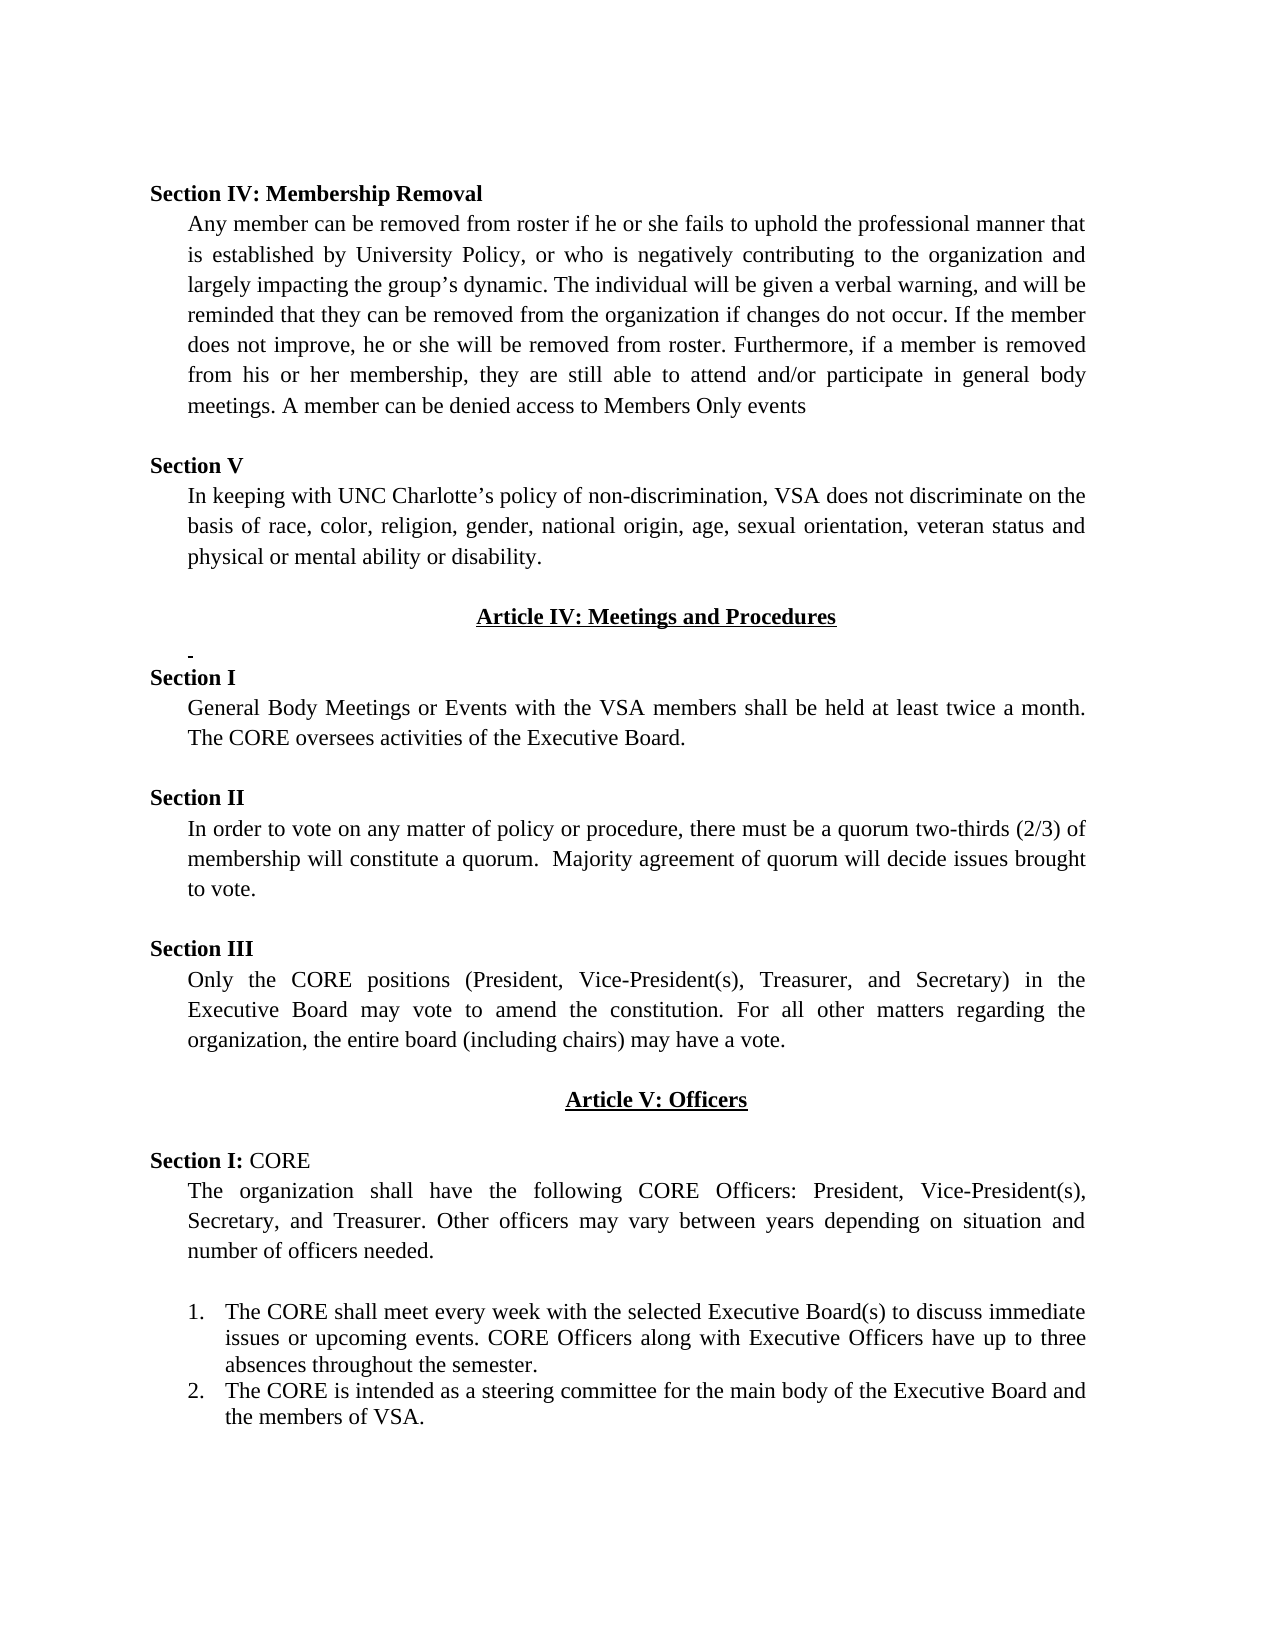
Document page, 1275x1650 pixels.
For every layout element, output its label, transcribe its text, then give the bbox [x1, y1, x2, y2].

subtitle Section II [150, 784, 1125, 811]
text In keeping with UNC Charlotte’s policy of non-discrimination, VSA does not discriminate on the basis of race, color, religion, gender, national origin, age, sexual orientation, veteran status and physical or mental ability or disability. [187, 482, 1087, 569]
subtitle Section I: CORE [150, 1147, 1125, 1173]
subtitle Section III [150, 935, 1125, 962]
subtitle Article IV: Meetings and Procedures [187, 603, 1125, 629]
text In order to vote on any matter of policy or procedure, there must be a quorum two-thirds (2/3) of membership will constitute a quorum. Majority agreement of quorum will decide issues brought to vote. [187, 814, 1087, 901]
list The CORE is intended as a steering committee for the main body of the Executive Board and the members of VSA. [187, 1377, 1087, 1430]
text The organization shall have the following CORE Officers: President, Vice-President(s), Secretary, and Treasurer. Other officers may vary between years depending on situation and number of officers needed. [187, 1177, 1087, 1264]
text General Body Meetings or Events with the VSA members shall be held at least twice a month. The CORE oversees activities of the Executive Board. [187, 694, 1087, 750]
text Any member can be removed from roster if he or she fails to uphold the professional manner that is established by University Policy, or who is negatively contributing to the organization and largely impacting the group’s dynamic. The individual will be given a verbal warning, and will be reminded that they can be removed from the organization if changes do not occur. If the member does not improve, he or she will be removed from roster. Furthermore, if a member is removed from his or her membership, they are still able to attend and/or participate in general body meetings. A member can be denied access to Members Only events [187, 210, 1087, 418]
subtitle Article V: Officers [187, 1086, 1125, 1113]
subtitle Section I [150, 663, 1125, 690]
subtitle Section V [150, 452, 1125, 478]
text Only the CORE positions (President, Vice-President(s), Treasurer, and Secretary) in the Executive Board may vote to amend the constitution. For all other matters regarding the organization, the entire board (including chairs) may have a vote. [187, 966, 1087, 1052]
list The CORE shall meet every week with the selected Executive Board(s) to discuss immediate issues or upcoming events. CORE Officers along with Executive Officers have up to three absences throughout the semester. [187, 1298, 1087, 1377]
subtitle Section IV: Membership Removal [150, 180, 1125, 207]
